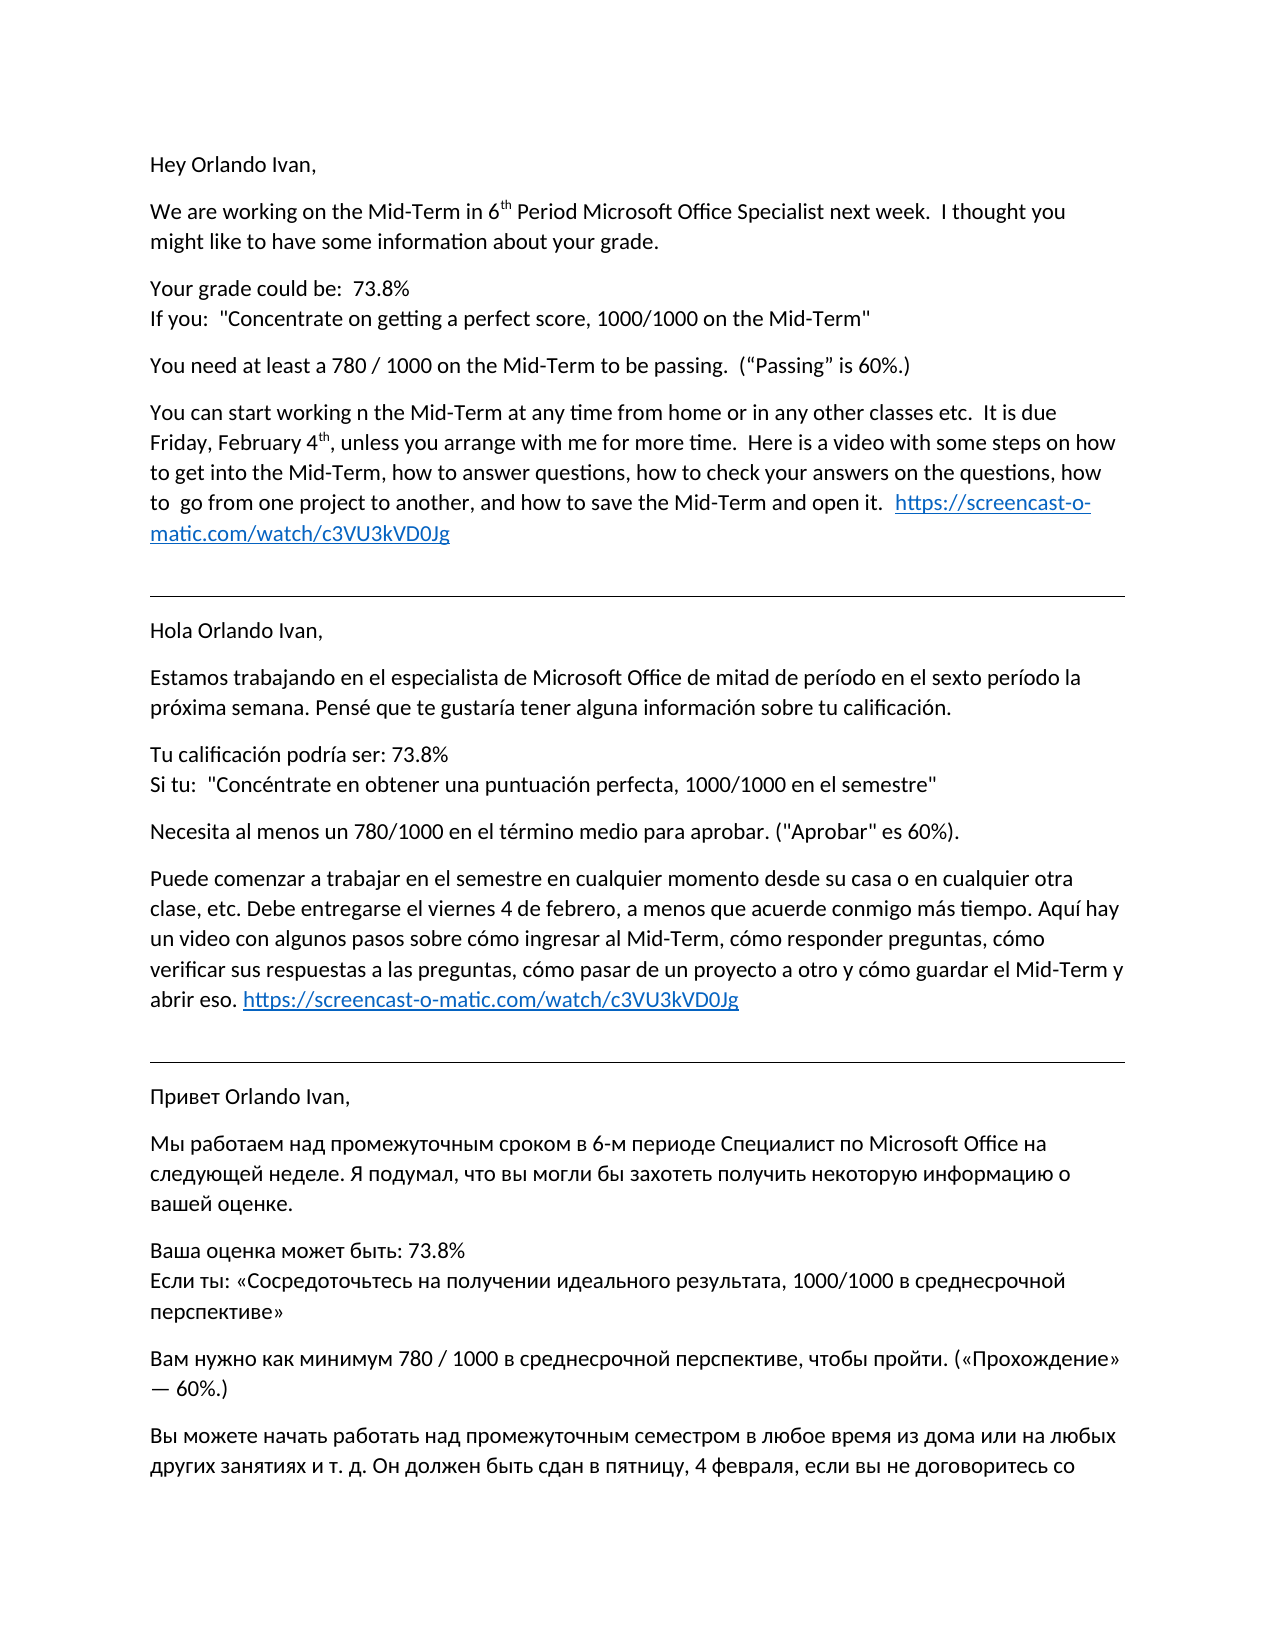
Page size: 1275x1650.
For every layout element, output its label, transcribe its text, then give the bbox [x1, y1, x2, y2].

text Estamos trabajando en el especialista de Microsoft Office de mitad de período en el sexto período la próxima semana. Pensé que te gustaría tener alguna información sobre tu calificación. [150, 663, 1125, 721]
text Вам нужно как минимум 780 / 1000 в среднесрочной перспективе, чтобы пройти. («Прохождение» — 60%.) [150, 1344, 1125, 1402]
text Tu calificación podría ser: 73.8% Si tu: "Concéntrate en obtener una puntuación perfecta, 1000/1000 en el semestre" [150, 740, 1125, 798]
text Ваша оценка может быть: 73.8% Если ты: «Сосредоточьтесь на получении идеального результата, 1000/1000 в среднесрочной перспективе» [150, 1236, 1125, 1325]
text Hola Orlando Ivan, [150, 616, 1125, 644]
text We are working on the Mid-Term in 6th Period Microsoft Office Specialist next week. I thought you might like to have some information about your grade. [150, 197, 1125, 255]
text Puede comenzar a trabajar en el semestre en cualquier momento desde su casa o en cualquier otra clase, etc. Debe entregarse el viernes 4 de febrero, a menos que acuerde conmigo más tiempo. Aquí hay un video con algunos pasos sobre cómo ingresar al Mid-Term, cómo responder preguntas, cómo verificar sus respuestas a las preguntas, cómo pasar de un proyecto a otro y cómo guardar el Mid-Term y abrir eso. https://screencast-o-matic.com/watch/c3VU3kVD0Jg [150, 864, 1125, 1013]
text Hey Orlando Ivan, [150, 150, 1125, 178]
text Привет Orlando Ivan, [150, 1082, 1125, 1110]
text Necesita al menos un 780/1000 en el término medio para aprobar. ("Aprobar" es 60%). [150, 817, 1125, 845]
text You can start working n the Mid-Term at any time from home or in any other classes etc. It is due Friday, February 4th, unless you arrange with me for more time. Here is a video with some steps on how to get into the Mid-Term, how to answer questions, how to check your answers on the questions, how to go from one project to another, and how to save the Mid-Term and open it. https://screencast-o-matic.com/watch/c3VU3kVD0Jg [150, 398, 1125, 547]
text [150, 1421, 1125, 1479]
text You need at least a 780 / 1000 on the Mid-Term to be passing. (“Passing” is 60%.) [150, 351, 1125, 379]
text Your grade could be: 73.8% If you: "Concentrate on getting a perfect score, 1000/1000 on the Mid-Term" [150, 274, 1125, 332]
text Мы работаем над промежуточным сроком в 6-м периоде Специалист по Microsoft Office на следующей неделе. Я подумал, что вы могли бы захотеть получить некоторую информацию о вашей оценке. [150, 1129, 1125, 1218]
